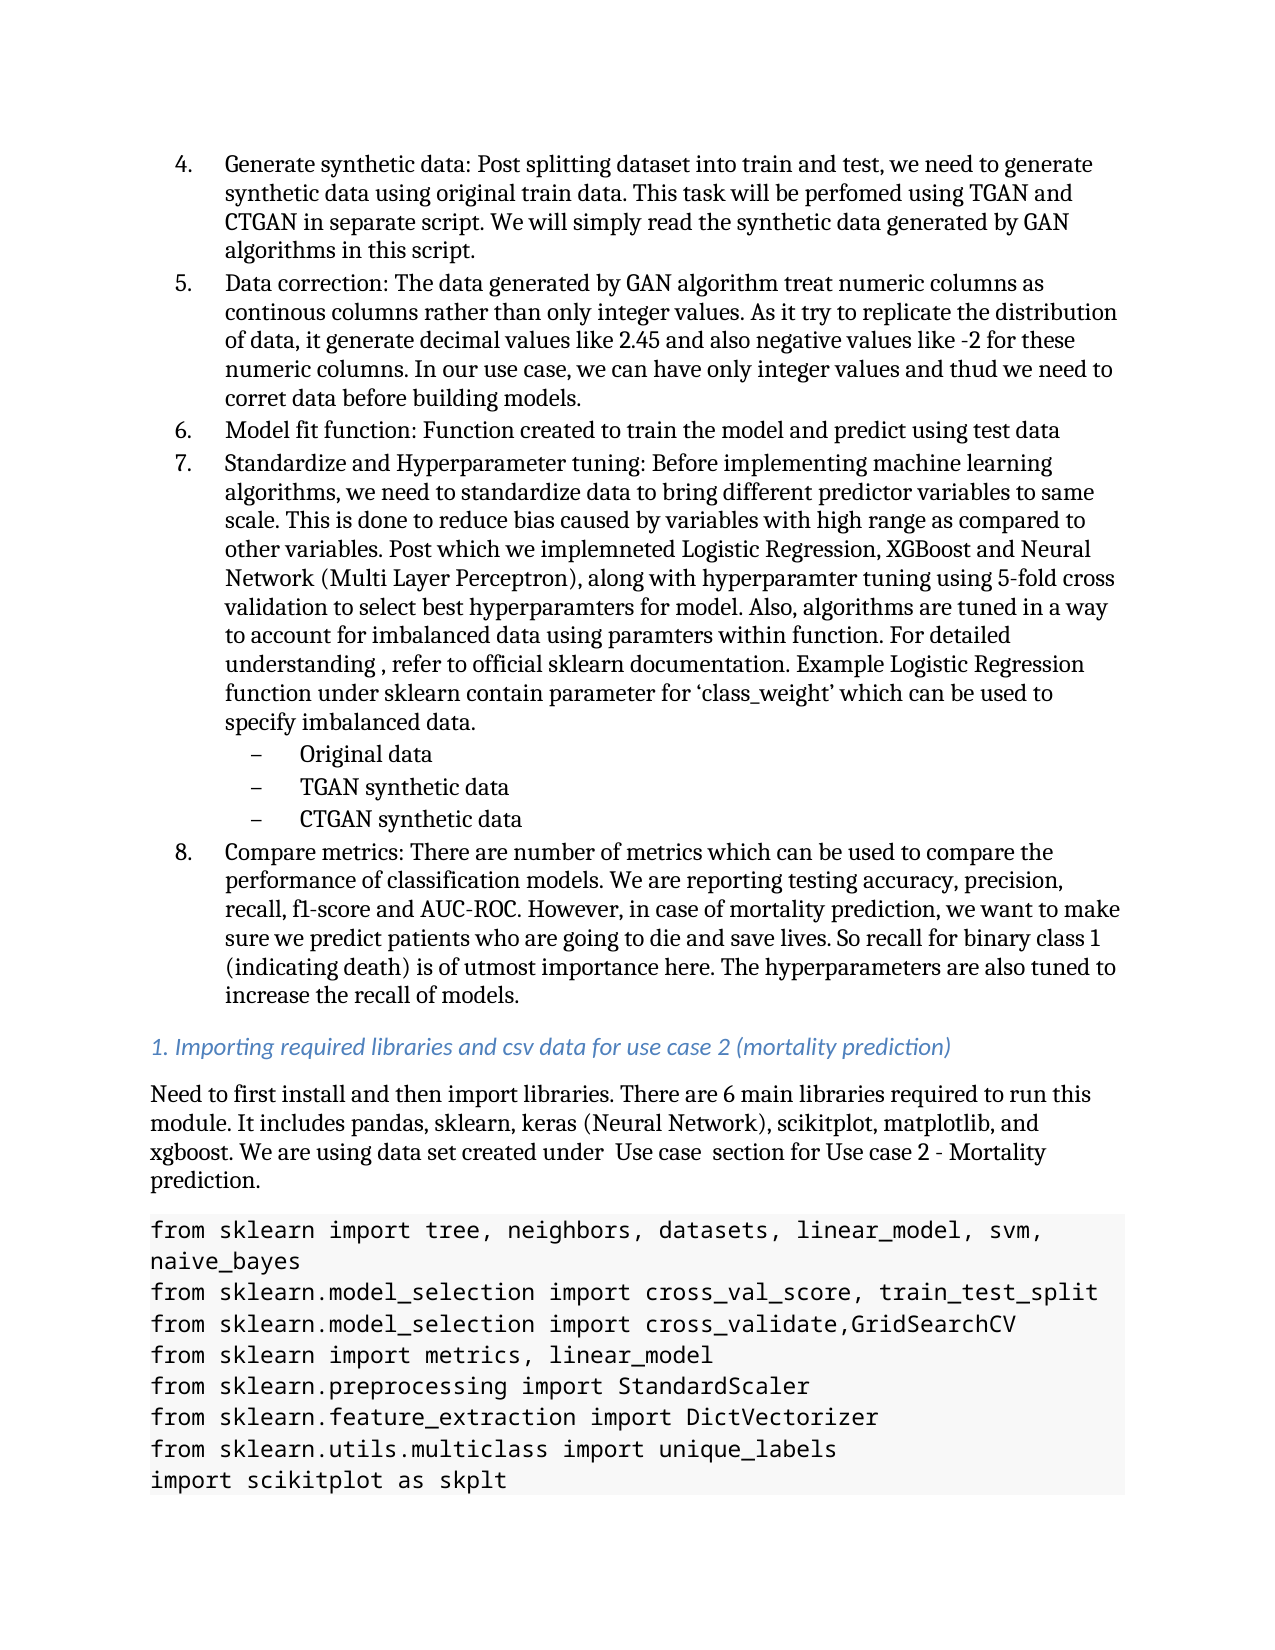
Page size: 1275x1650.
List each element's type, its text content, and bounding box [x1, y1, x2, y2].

list Standardize and Hyperparameter tuning: Before implementing machine learning algorithms, we need to standardize data to bring different predictor variables to same scale. This is done to reduce bias caused by variables with high range as compared to other variables. Post which we implemneted Logistic Regression, XGBoost and Neural Network (Multi Layer Perceptron), along with hyperparamter tuning using 5-fold cross validation to select best hyperparamters for model. Also, algorithms are tuned in a way to account for imbalanced data using paramters within function. For detailed understanding , refer to official sklearn documentation. Example Logistic Regression function under sklearn contain parameter for ‘class_weight’ which can be used to specify imbalanced data. [175, 449, 1125, 736]
text Need to first install and then import libraries. There are 6 main libraries required to run this module. It includes pandas, sklearn, keras (Neural Network), scikitplot, matplotlib, and xgboost. We are using data set created under Use case section for Use case 2 - Mortality prediction. [150, 1080, 1125, 1195]
list TGAN synthetic data [250, 772, 1125, 801]
subtitle 1. Importing required libraries and csv data for use case 2 (mortality prediction) [150, 1031, 1125, 1061]
list Data correction: The data generated by GAN algorithm treat numeric columns as continous columns rather than only integer values. As it try to replicate the distribution of data, it generate decimal values like 2.45 and also negative values like -2 for these numeric columns. In our use case, we can have only integer values and thud we need to corret data before building models. [175, 269, 1125, 412]
list Model fit function: Function created to train the model and predict using test data [175, 416, 1125, 445]
list Generate synthetic data: Post splitting dataset into train and test, we need to generate synthetic data using original train data. This task will be perfomed using TGAN and CTGAN in separate script. We will simply read the synthetic data generated by GAN algorithms in this script. [175, 150, 1125, 265]
list Compare metrics: There are number of metrics which can be used to compare the performance of classification models. We are reporting testing accuracy, precision, recall, f1-score and AUC-ROC. However, in case of mortality prediction, we want to make sure we predict patients who are going to die and save lives. So recall for binary class 1 (indicating death) is of utmost importance here. The hyperparameters are also tuned to increase the recall of models. [175, 837, 1125, 1010]
list CTGAN synthetic data [250, 805, 1125, 834]
list Original data [250, 740, 1125, 769]
